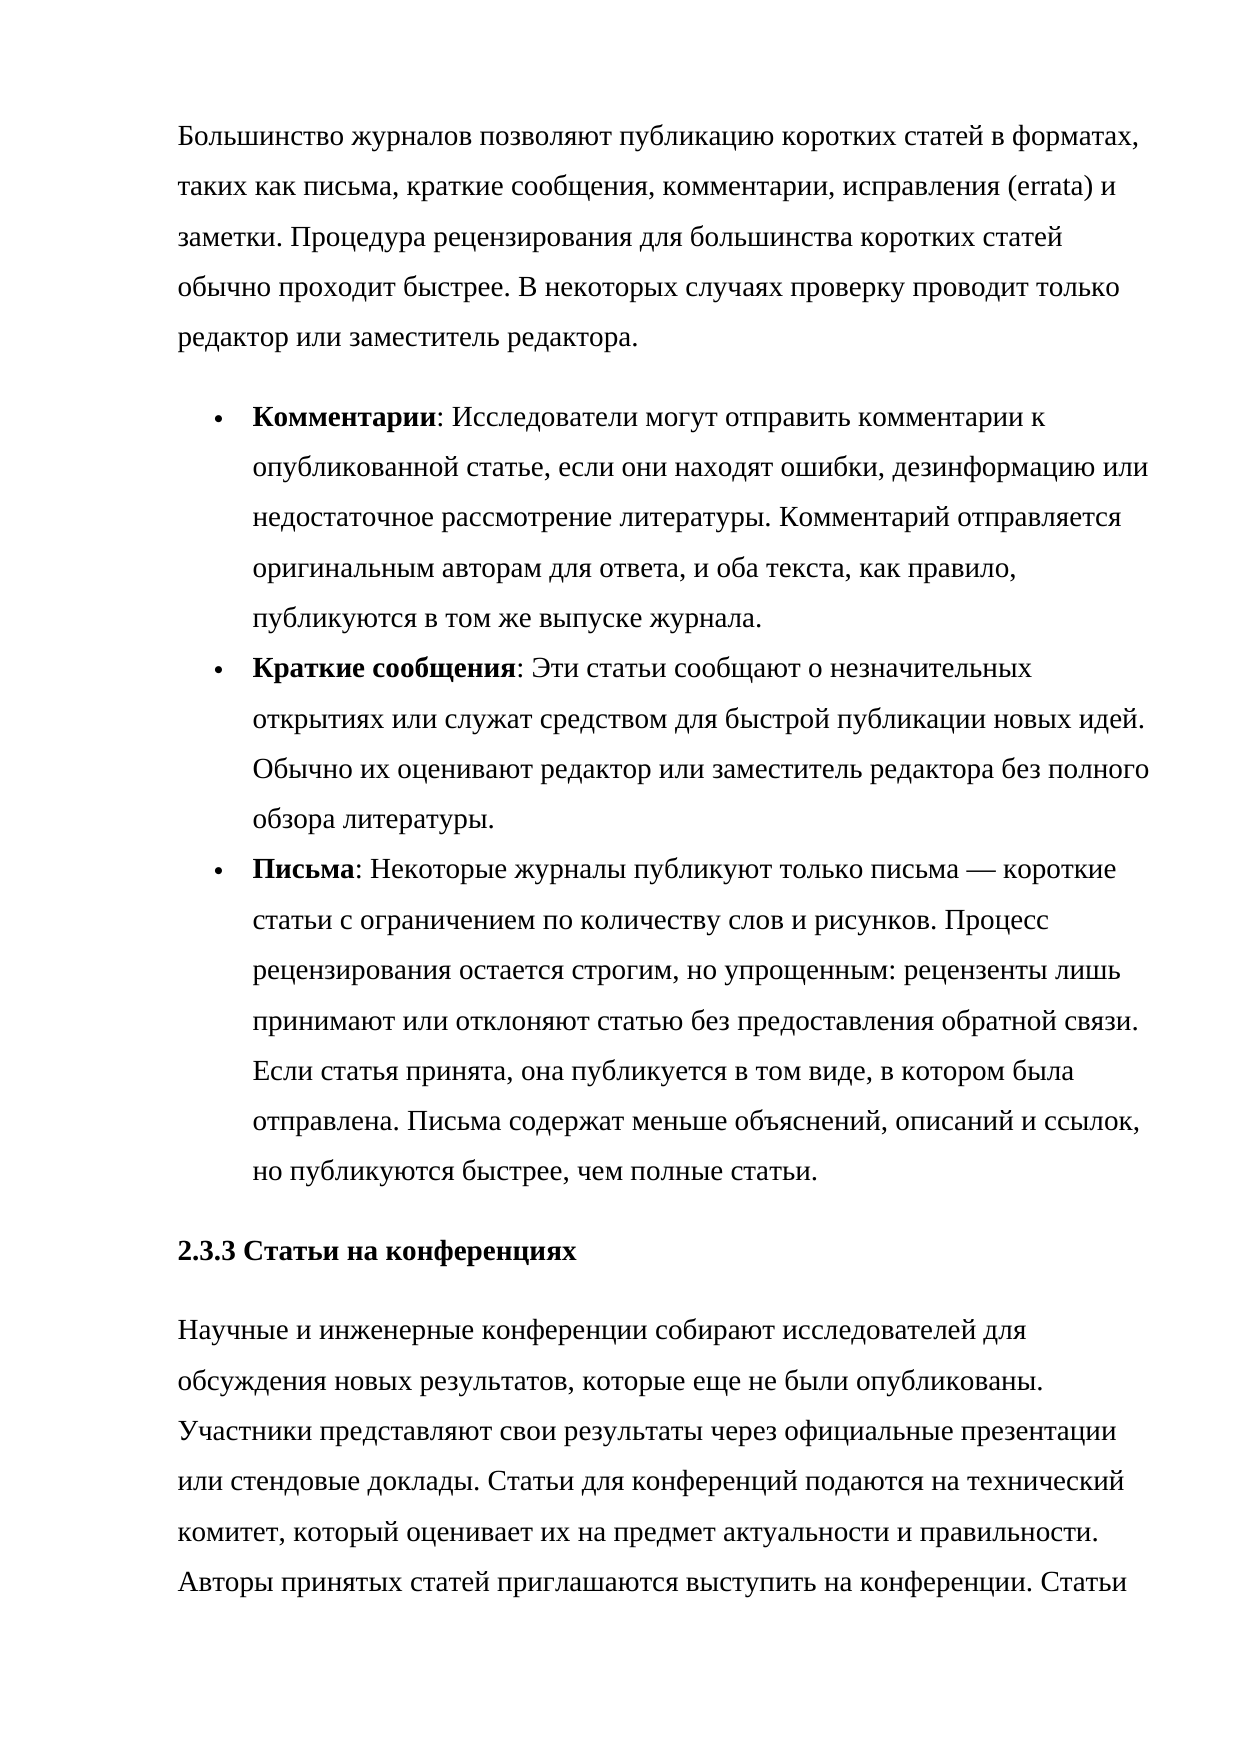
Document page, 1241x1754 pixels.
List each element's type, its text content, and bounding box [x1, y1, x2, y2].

text 2.3.3 Статьи на конференциях [177, 1233, 1152, 1267]
text Большинство журналов позволяют публикацию коротких статей в форматах, таких как письма, краткие сообщения, комментарии, исправления (errata) и заметки. Процедура рецензирования для большинства коротких статей обычно проходит быстрее. В некоторых случаях проверку проводит только редактор или заместитель редактора. [177, 118, 1152, 353]
list Письма: Некоторые журналы публикуют только письма — короткие статьи с ограничением по количеству слов и рисунков. Процесс рецензирования остается строгим, но упрощенным: рецензенты лишь принимают или отклоняют статью без предоставления обратной связи. Если статья принята, она публикуется в том виде, в котором была отправлена. Письма содержат меньше объяснений, описаний и ссылок, но публикуются быстрее, чем полные статьи. [215, 852, 1152, 1187]
list Краткие сообщения: Эти статьи сообщают о незначительных открытиях или служат средством для быстрой публикации новых идей. Обычно их оценивают редактор или заместитель редактора без полного обзора литературы. [215, 650, 1152, 835]
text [177, 1312, 1152, 1598]
list Комментарии: Исследователи могут отправить комментарии к опубликованной статье, если они находят ошибки, дезинформацию или недостаточное рассмотрение литературы. Комментарий отправляется оригинальным авторам для ответа, и оба текста, как правило, публикуются в том же выпуске журнала. [215, 399, 1152, 634]
